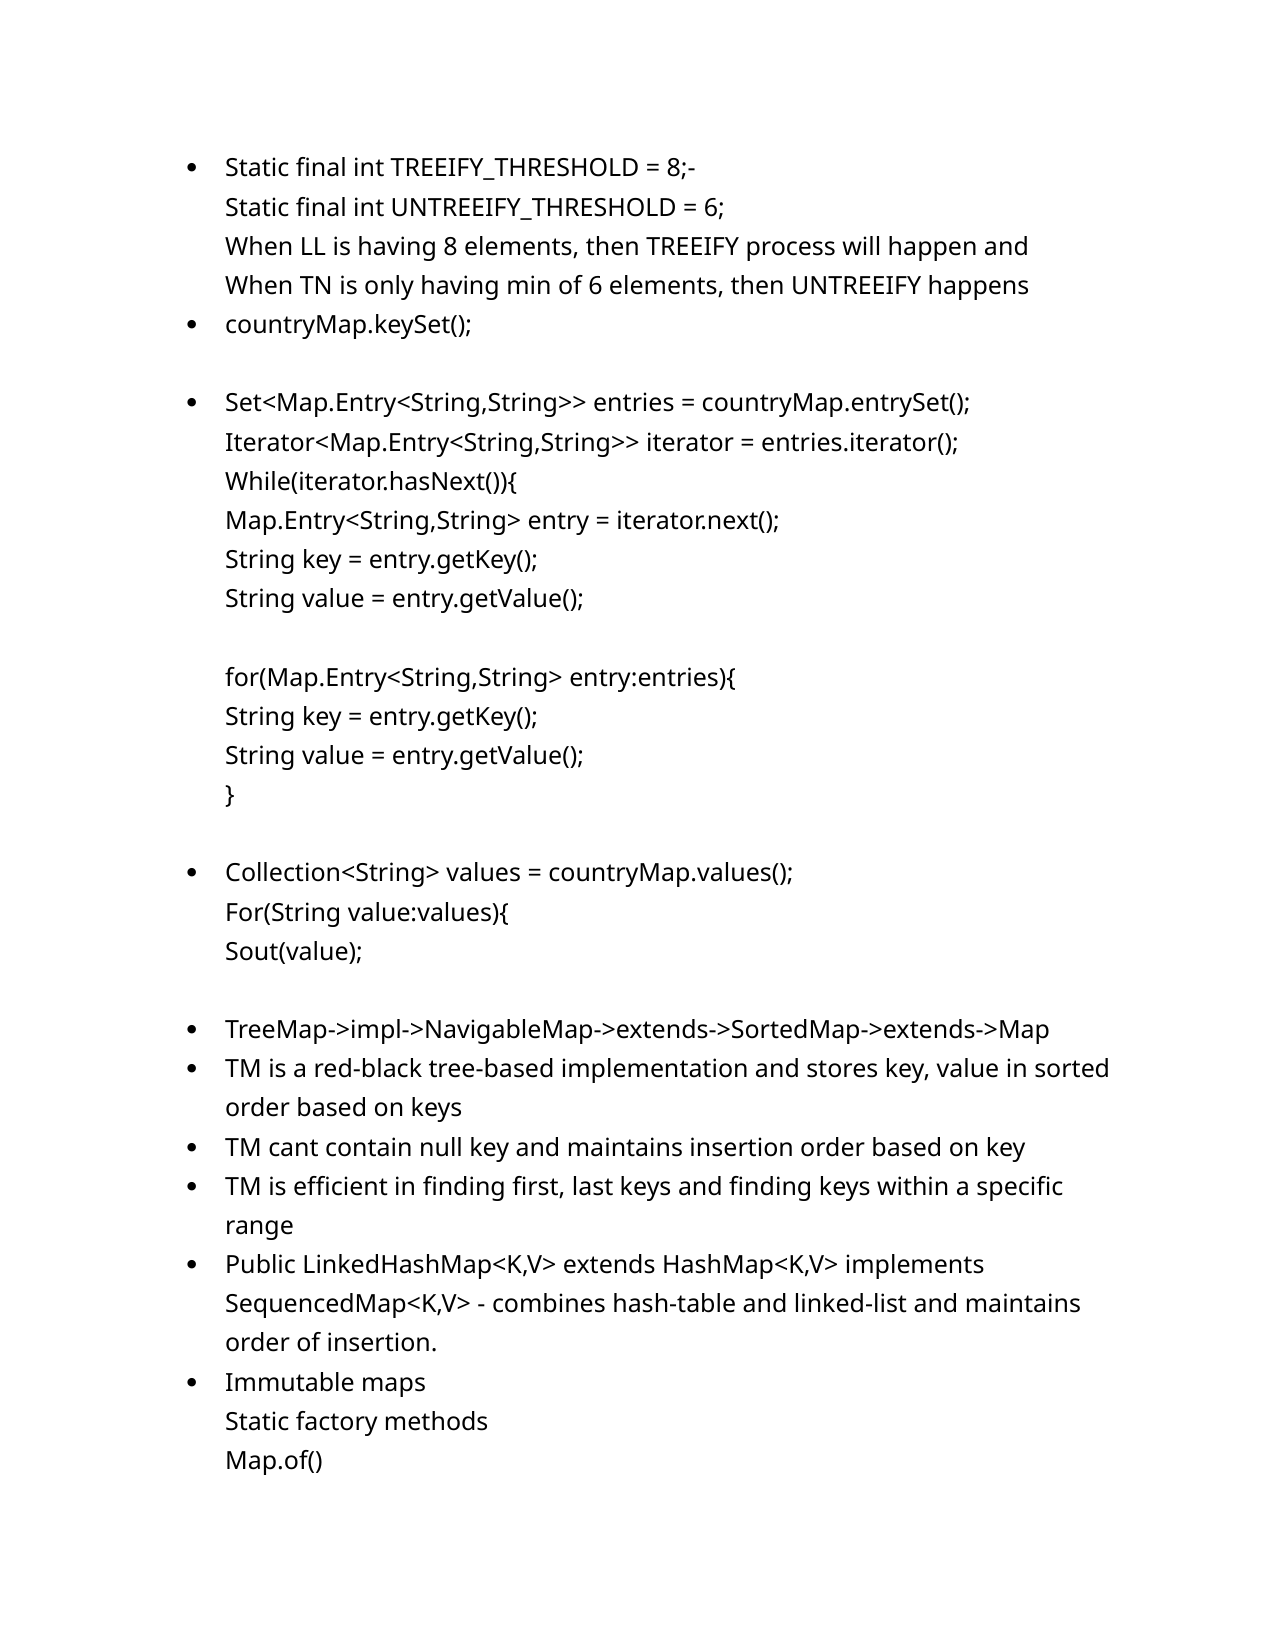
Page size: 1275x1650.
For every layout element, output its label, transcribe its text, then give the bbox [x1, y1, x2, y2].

list TM is efficient in finding first, last keys and finding keys within a specific range [187, 1168, 1125, 1242]
list While(iterator.hasNext()){ [225, 463, 1125, 497]
list When LL is having 8 elements, then TREEIFY process will happen and [225, 228, 1125, 262]
list Collection<String> values = countryMap.values(); [187, 855, 1125, 889]
list countryMap.keySet(); [187, 307, 1125, 341]
list For(String value:values){ [225, 894, 1125, 928]
list for(Map.Entry<String,String> entry:entries){ [225, 659, 1125, 693]
list Public LinkedHashMap<K,V> extends HashMap<K,V> implements SequencedMap<K,V> - combines hash-table and linked-list and maintains order of insertion. [187, 1247, 1125, 1359]
list Map.Entry<String,String> entry = iterator.next(); [225, 502, 1125, 537]
list TM is a red-black tree-based implementation and stores key, value in sorted order based on keys [187, 1051, 1125, 1124]
list } [225, 777, 1125, 811]
list Map.of() [225, 1442, 1125, 1477]
list Static final int TREEIFY_THRESHOLD = 8;- [187, 150, 1125, 184]
list String key = entry.getKey(); [225, 542, 1125, 576]
list Static final int UNTREEIFY_THRESHOLD = 6; [225, 189, 1125, 223]
list Static factory methods [225, 1403, 1125, 1437]
list String key = entry.getKey(); [225, 698, 1125, 732]
list String value = entry.getValue(); [225, 581, 1125, 615]
list String value = entry.getValue(); [225, 737, 1125, 772]
list Iterator<Map.Entry<String,String>> iterator = entries.iterator(); [225, 424, 1125, 458]
list Set<Map.Entry<String,String>> entries = countryMap.entrySet(); [187, 385, 1125, 419]
list TreeMap->impl->NavigableMap->extends->SortedMap->extends->Map [187, 1012, 1125, 1046]
list When TN is only having min of 6 elements, then UNTREEIFY happens [225, 267, 1125, 302]
list Sout(value); [225, 933, 1125, 967]
list TM cant contain null key and maintains insertion order based on key [187, 1129, 1125, 1163]
list Immutable maps [187, 1364, 1125, 1398]
